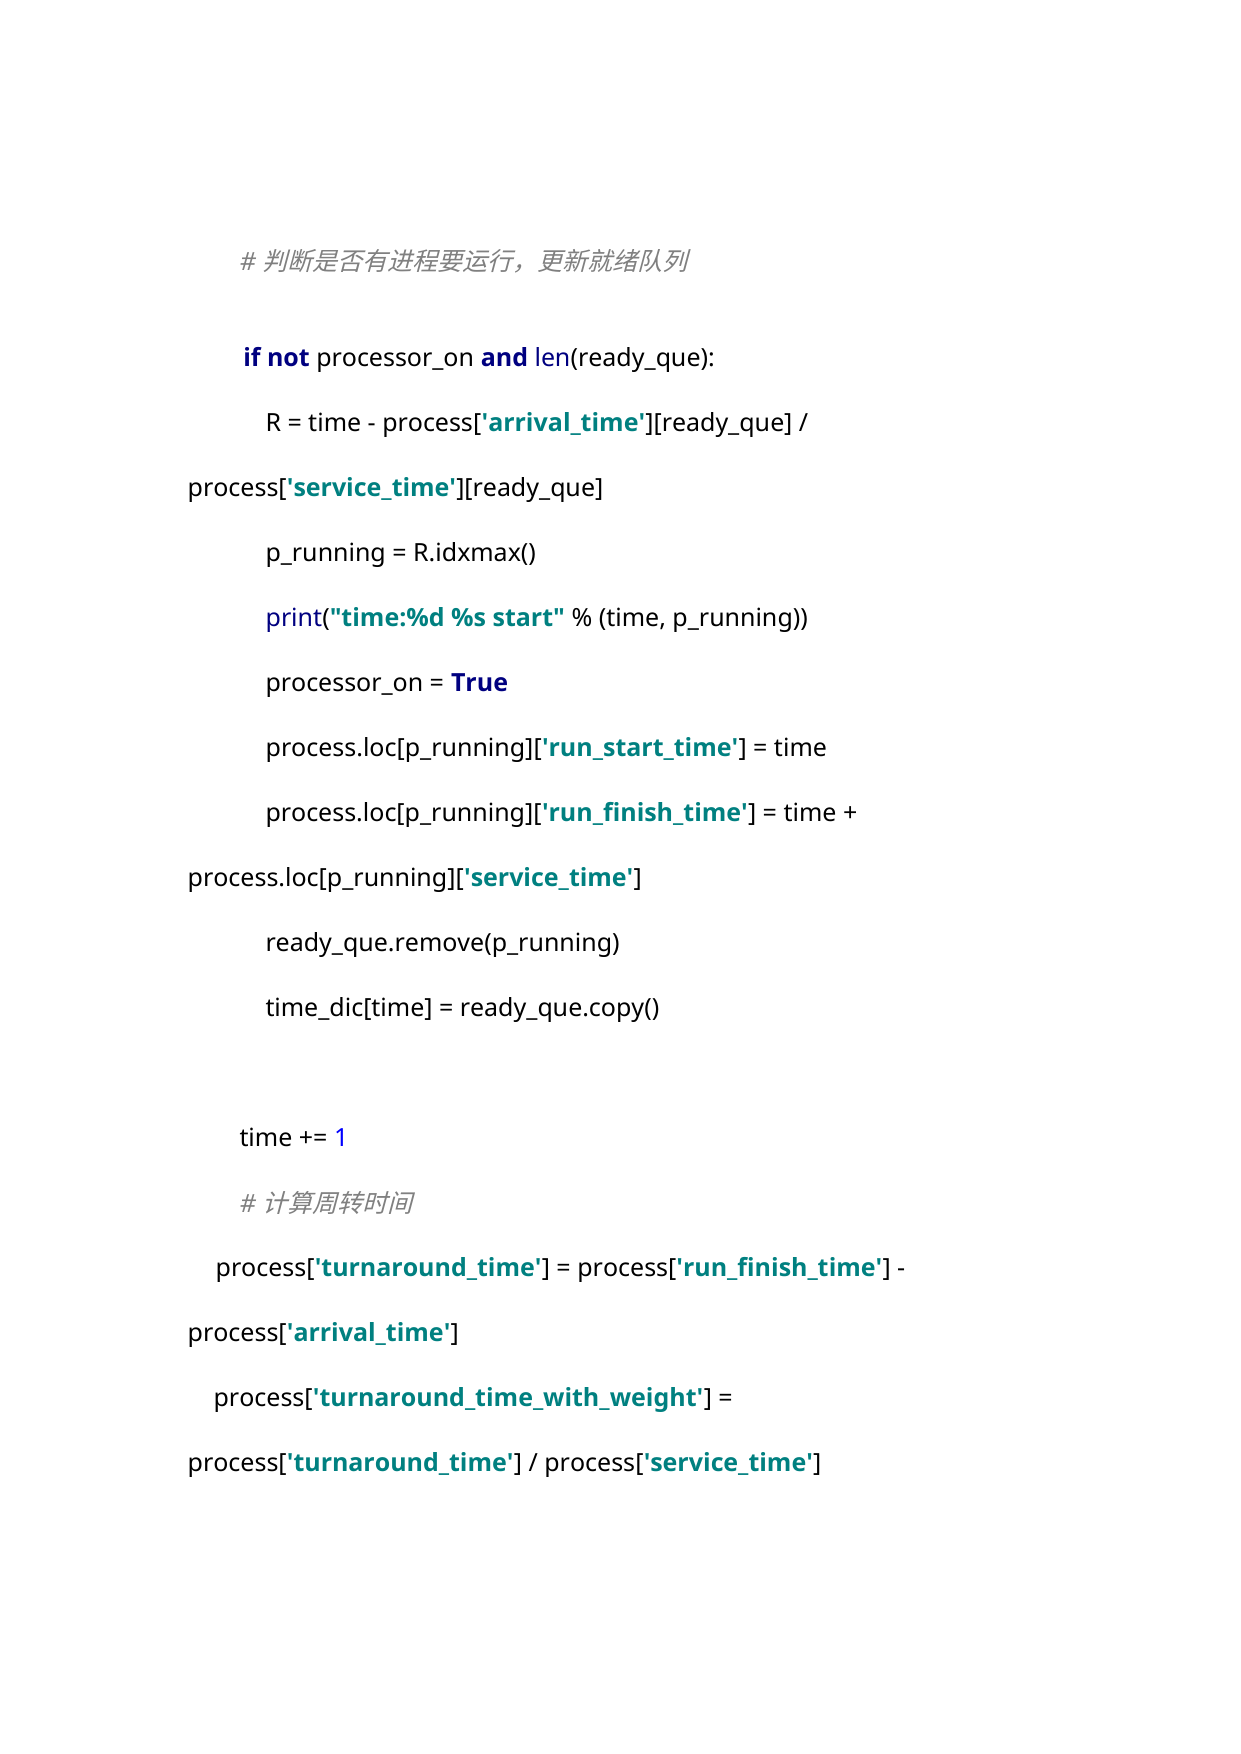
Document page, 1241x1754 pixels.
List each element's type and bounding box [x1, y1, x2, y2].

text [187, 162, 1053, 1494]
